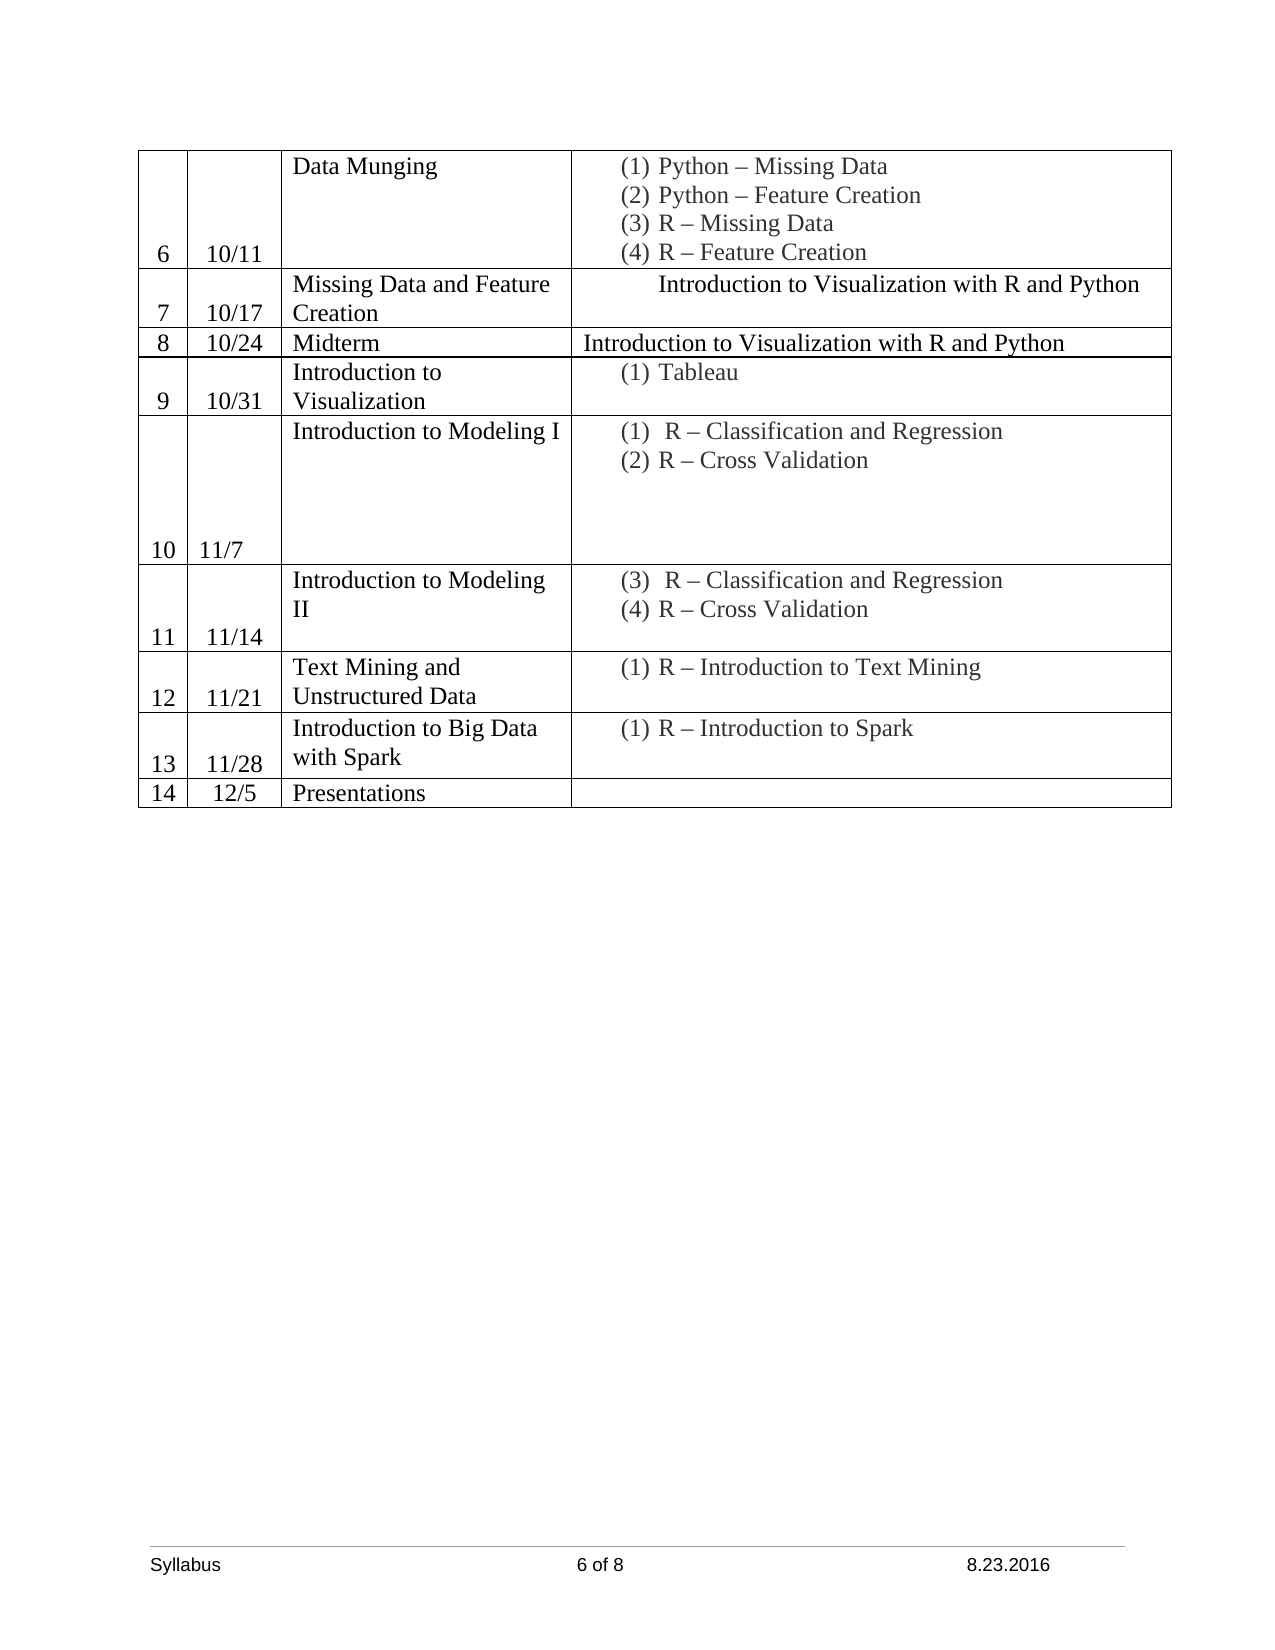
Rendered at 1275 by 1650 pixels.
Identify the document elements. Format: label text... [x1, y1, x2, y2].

table_cell [572, 779, 1171, 807]
table_cell Introduction to Modeling I [282, 416, 571, 564]
table_cell Introduction to Visualization with R and Python [572, 328, 1171, 356]
table_cell 10/11 [188, 151, 281, 268]
table_cell 10 [139, 416, 187, 564]
table_cell 10/17 [188, 269, 281, 327]
table_cell Presentations [282, 779, 571, 807]
table_cell 7 [139, 269, 187, 327]
table_cell R – Introduction to Text Mining [572, 652, 1171, 712]
table_cell R – Classification and Regression R – Cross Validation [572, 416, 1171, 564]
table_cell R – Classification and Regression R – Cross Validation [572, 565, 1171, 651]
table_cell 10/31 [188, 358, 281, 415]
table_cell Introduction to Visualization [282, 358, 571, 415]
table_cell 6 [139, 151, 187, 268]
table_cell 11/7 [188, 416, 281, 564]
table_cell Introduction to Big Data with Spark [282, 713, 571, 777]
table_cell Introduction to Visualization with R and Python [572, 269, 1171, 327]
table_cell Missing Data and Feature Creation [282, 269, 571, 327]
table_cell Midterm [282, 328, 571, 356]
table_cell 11/14 [188, 565, 281, 651]
table_cell R – Introduction to Spark [572, 713, 1171, 777]
table_cell 11/21 [188, 652, 281, 712]
table_cell 9 [139, 358, 187, 415]
table_cell Text Mining and Unstructured Data [282, 652, 571, 712]
table_cell 10/24 [188, 328, 281, 356]
table_cell Tableau [572, 358, 1171, 415]
table_cell 12/5 [188, 779, 281, 807]
table_cell Python – Missing Data Python – Feature Creation R – Missing Data R – Feature Creation [572, 151, 1171, 268]
table_cell 11 [139, 565, 187, 651]
table_cell 13 [139, 713, 187, 777]
table_cell 12 [139, 652, 187, 712]
table_cell 14 [139, 779, 187, 807]
table_cell 11/28 [188, 713, 281, 777]
table_cell 8 [139, 328, 187, 356]
table_cell Introduction to Modeling II [282, 565, 571, 651]
table_cell Data Munging [282, 151, 571, 268]
